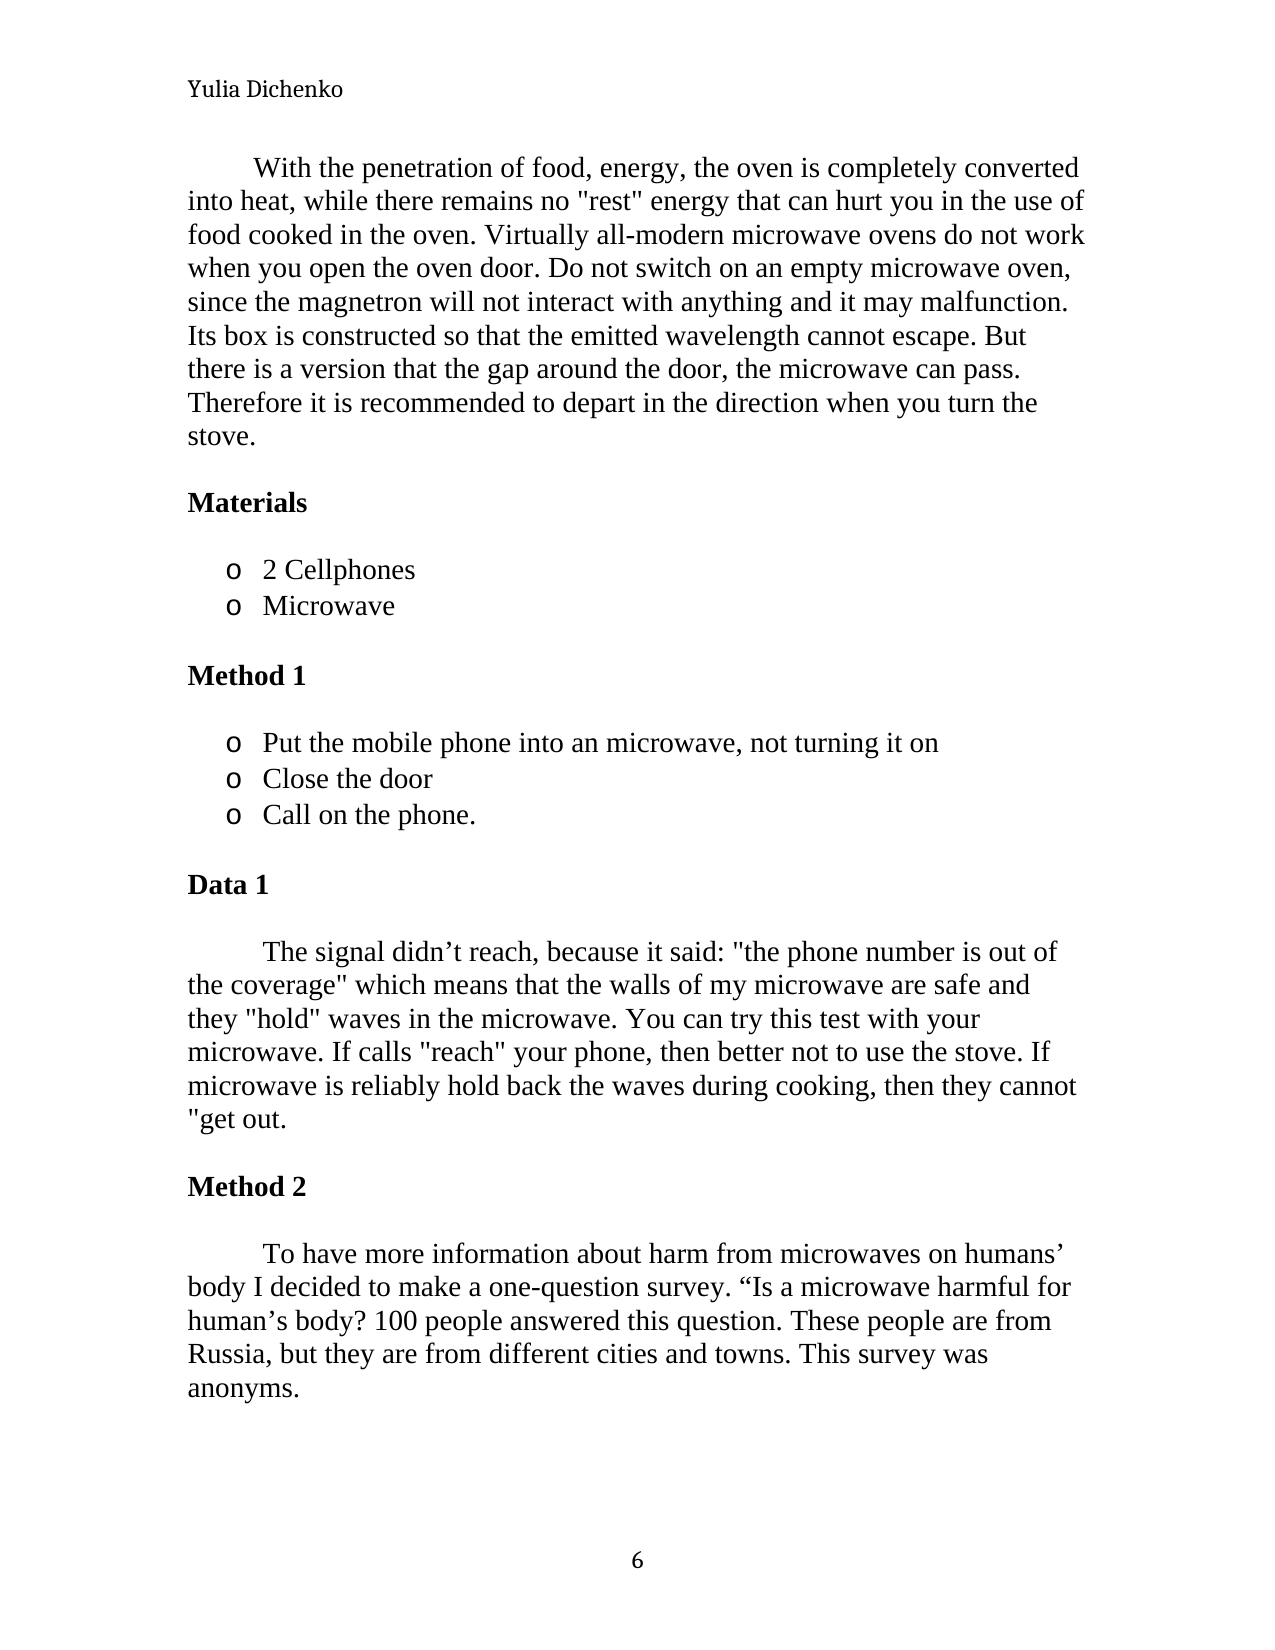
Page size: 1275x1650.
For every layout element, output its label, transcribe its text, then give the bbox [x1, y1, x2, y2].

text Materials [187, 485, 1087, 519]
list Call on the phone. [225, 797, 1087, 833]
list 2 Cellphones [225, 552, 1087, 588]
text With the penetration of food, energy, the oven is completely converted into heat, while there remains no "rest" energy that can hurt you in the use of food cooked in the oven. Virtually all-modern microwave ovens do not work when you open the oven door. Do not switch on an empty microwave oven, since the magnetron will not interact with anything and it may malfunction. Its box is constructed so that the emitted wavelength cannot escape. But there is a version that the gap around the door, the microwave can pass. Therefore it is recommended to depart in the direction when you turn the stove. [187, 150, 1087, 452]
list Close the door [225, 761, 1087, 797]
list Microwave [225, 588, 1087, 624]
text Method 1 [187, 658, 1087, 692]
text Data 1 [187, 867, 1087, 900]
text Method 2 [187, 1169, 1087, 1202]
text To have more information about harm from microwaves on humans’ body I decided to make a one-question survey. “Is a microwave harmful for human’s body? 100 people answered this question. These people are from Russia, but they are from different cities and towns. This survey was anonyms. [187, 1236, 1087, 1403]
list Put the mobile phone into an microwave, not turning it on [225, 725, 1087, 761]
text The signal didn’t reach, because it said: "the phone number is out of the coverage" which means that the walls of my microwave are safe and they "hold" waves in the microwave. You can try this test with your microwave. If calls "reach" your phone, then better not to use the stove. If microwave is reliably hold back the waves during cooking, then they cannot "get out. [187, 934, 1087, 1135]
